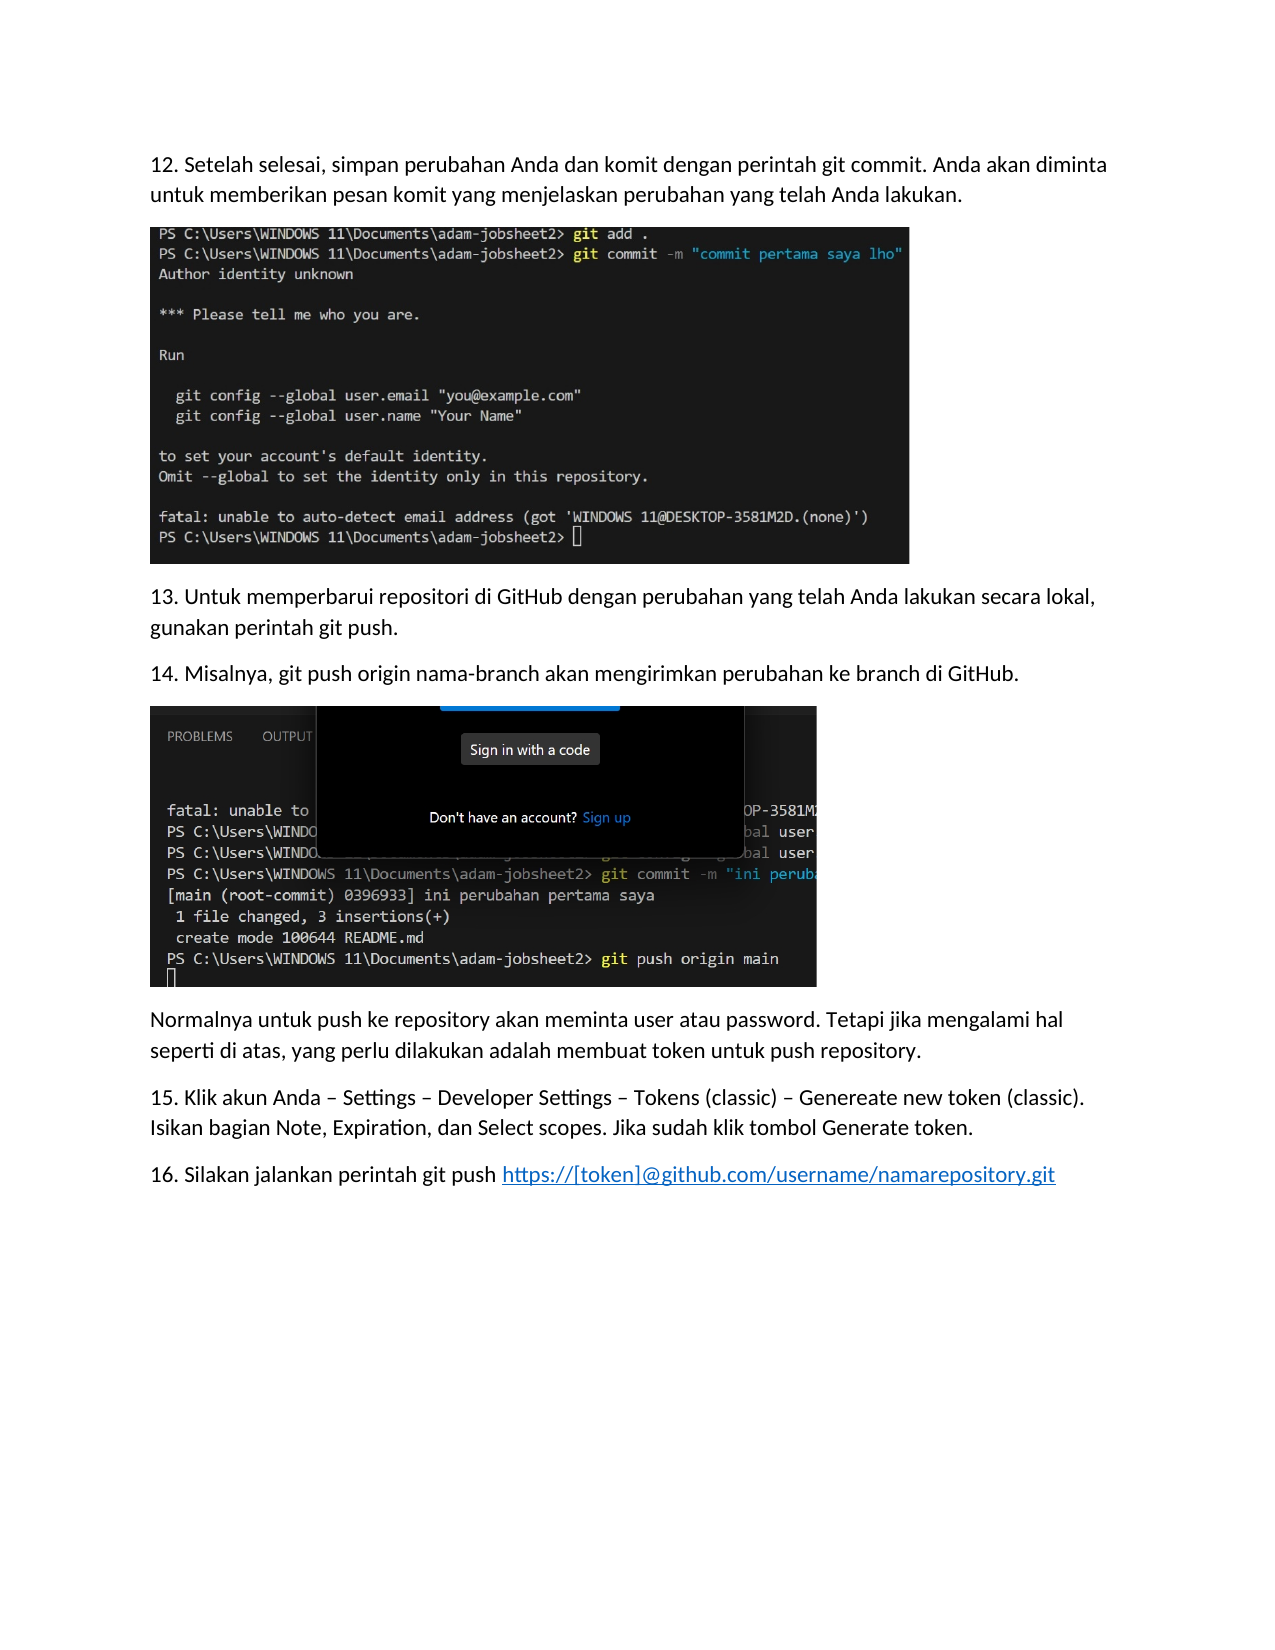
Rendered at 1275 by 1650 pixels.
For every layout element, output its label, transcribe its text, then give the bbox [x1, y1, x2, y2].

text 15. Klik akun Anda – Settings – Developer Settings – Tokens (classic) – Genereate new token (classic). Isikan bagian Note, Expiration, dan Select scopes. Jika sudah klik tombol Generate token. [150, 1083, 1125, 1141]
text 13. Untuk memperbarui repositori di GitHub dengan perubahan yang telah Anda lakukan secara lokal, gunakan perintah git push. [150, 582, 1125, 641]
text 14. Misalnya, git push origin nama-branch akan mengirimkan perubahan ke branch di GitHub. [150, 659, 1125, 688]
text 12. Setelah selesai, simpan perubahan Anda dan komit dengan perintah git commit. Anda akan diminta untuk memberikan pesan komit yang menjelaskan perubahan yang telah Anda lakukan. [150, 150, 1125, 208]
picture [150, 706, 817, 987]
text Normalnya untuk push ke repository akan meminta user atau password. Tetapi jika mengalami hal seperti di atas, yang perlu dilakukan adalah membuat token untuk push repository. [150, 1006, 1125, 1064]
text 16. Silakan jalankan perintah git push https://[token]@github.com/username/namarepository.git [150, 1160, 1125, 1188]
picture [150, 227, 910, 564]
